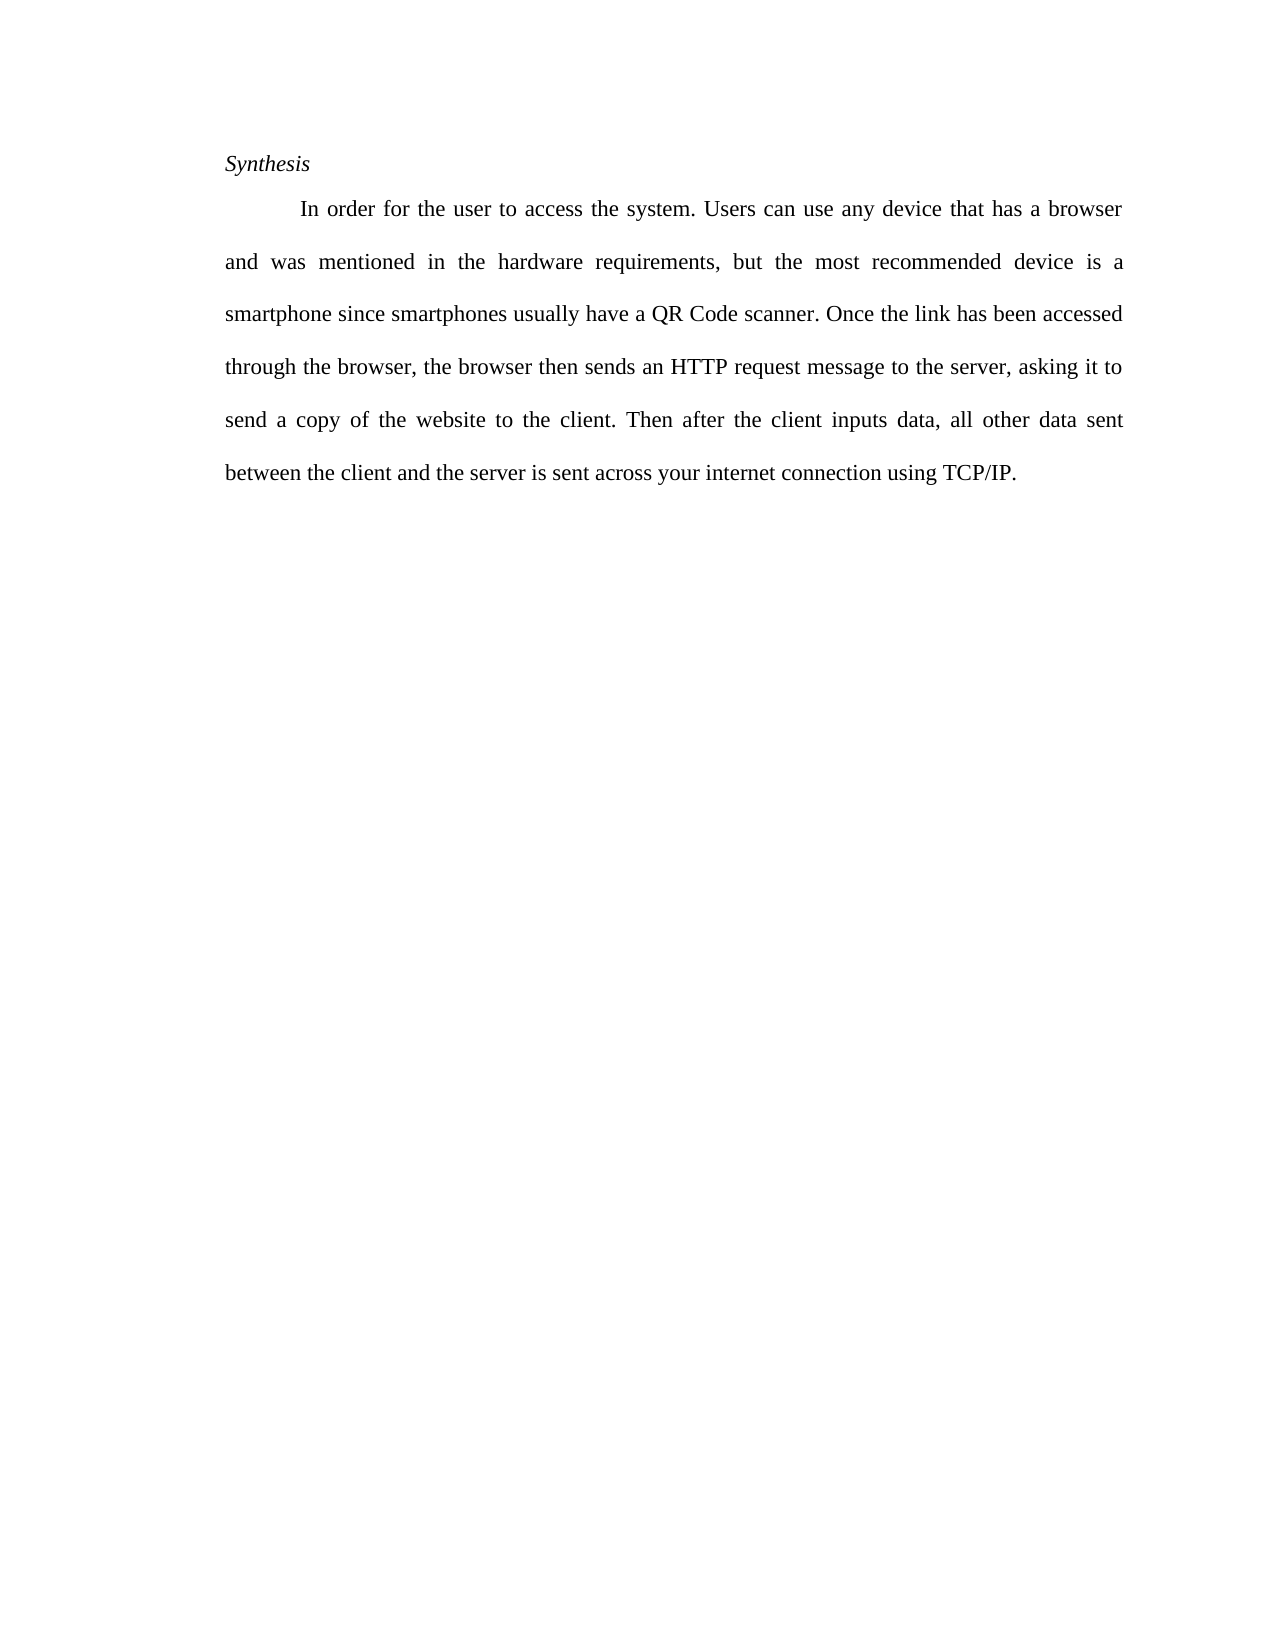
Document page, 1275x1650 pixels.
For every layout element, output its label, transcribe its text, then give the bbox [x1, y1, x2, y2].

text In order for the user to access the system. Users can use any device that has a browser and was mentioned in the hardware requirements, but the most recommended device is a smartphone since smartphones usually have a QR Code scanner. Once the link has been accessed through the browser, the browser then sends an HTTP request message to the server, asking it to send a copy of the website to the client. Then after the client inputs data, all other data sent between the client and the server is sent across your internet connection using TCP/IP. [225, 195, 1125, 485]
text Synthesis [225, 150, 1125, 176]
